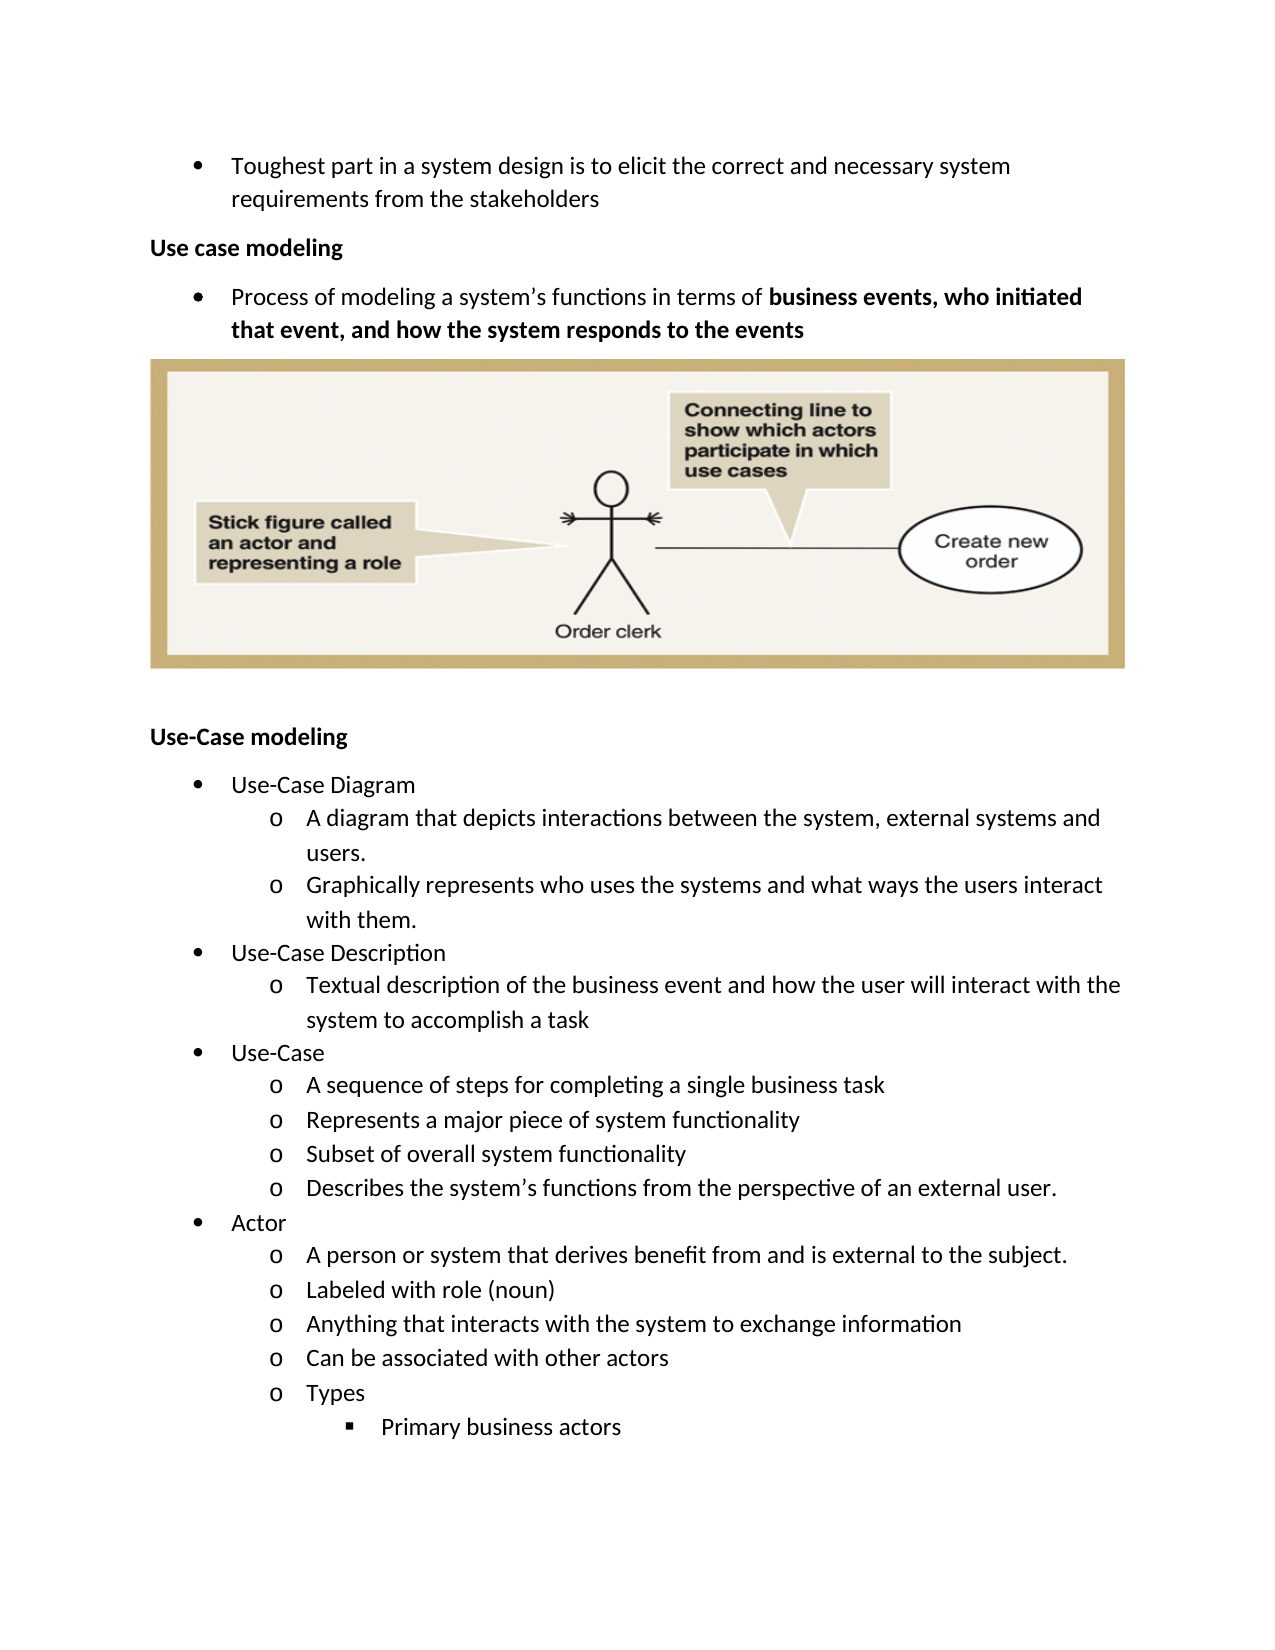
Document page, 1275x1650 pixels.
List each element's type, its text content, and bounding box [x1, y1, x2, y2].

text Use case modeling [150, 232, 1125, 263]
list Subset of overall system functionality [269, 1138, 1125, 1170]
list Process of modeling a system’s functions in terms of business events, who initiated that event, and how the system responds to the events [194, 281, 1125, 345]
list Graphically represents who uses the systems and what ways the users interact with them. [269, 870, 1125, 934]
list Textual description of the business event and how the user will interact with the system to accomplish a task [269, 970, 1125, 1034]
list Use-Case [194, 1037, 1125, 1067]
list A diagram that depicts interactions between the system, external systems and users. [269, 803, 1125, 867]
list A sequence of steps for completing a single business task [269, 1070, 1125, 1101]
list Use-Case Diagram [194, 770, 1125, 800]
list Labeled with role (noun) [269, 1274, 1125, 1306]
list Anything that interacts with the system to exchange information [269, 1308, 1125, 1340]
list Can be associated with other actors [269, 1342, 1125, 1374]
picture [150, 359, 1125, 669]
list Actor [194, 1207, 1125, 1237]
text Use-Case modeling [150, 721, 1125, 751]
list Types [269, 1377, 1125, 1408]
list A person or system that derives benefit from and is external to the subject. [269, 1240, 1125, 1271]
list Describes the system’s functions from the perspective of an external user. [269, 1172, 1125, 1204]
list Primary business actors [344, 1411, 1125, 1442]
list Represents a major piece of system functionality [269, 1104, 1125, 1136]
list Toughest part in a system design is to elicit the correct and necessary system requirements from the stakeholders [194, 150, 1125, 213]
list Use-Case Description [194, 937, 1125, 967]
